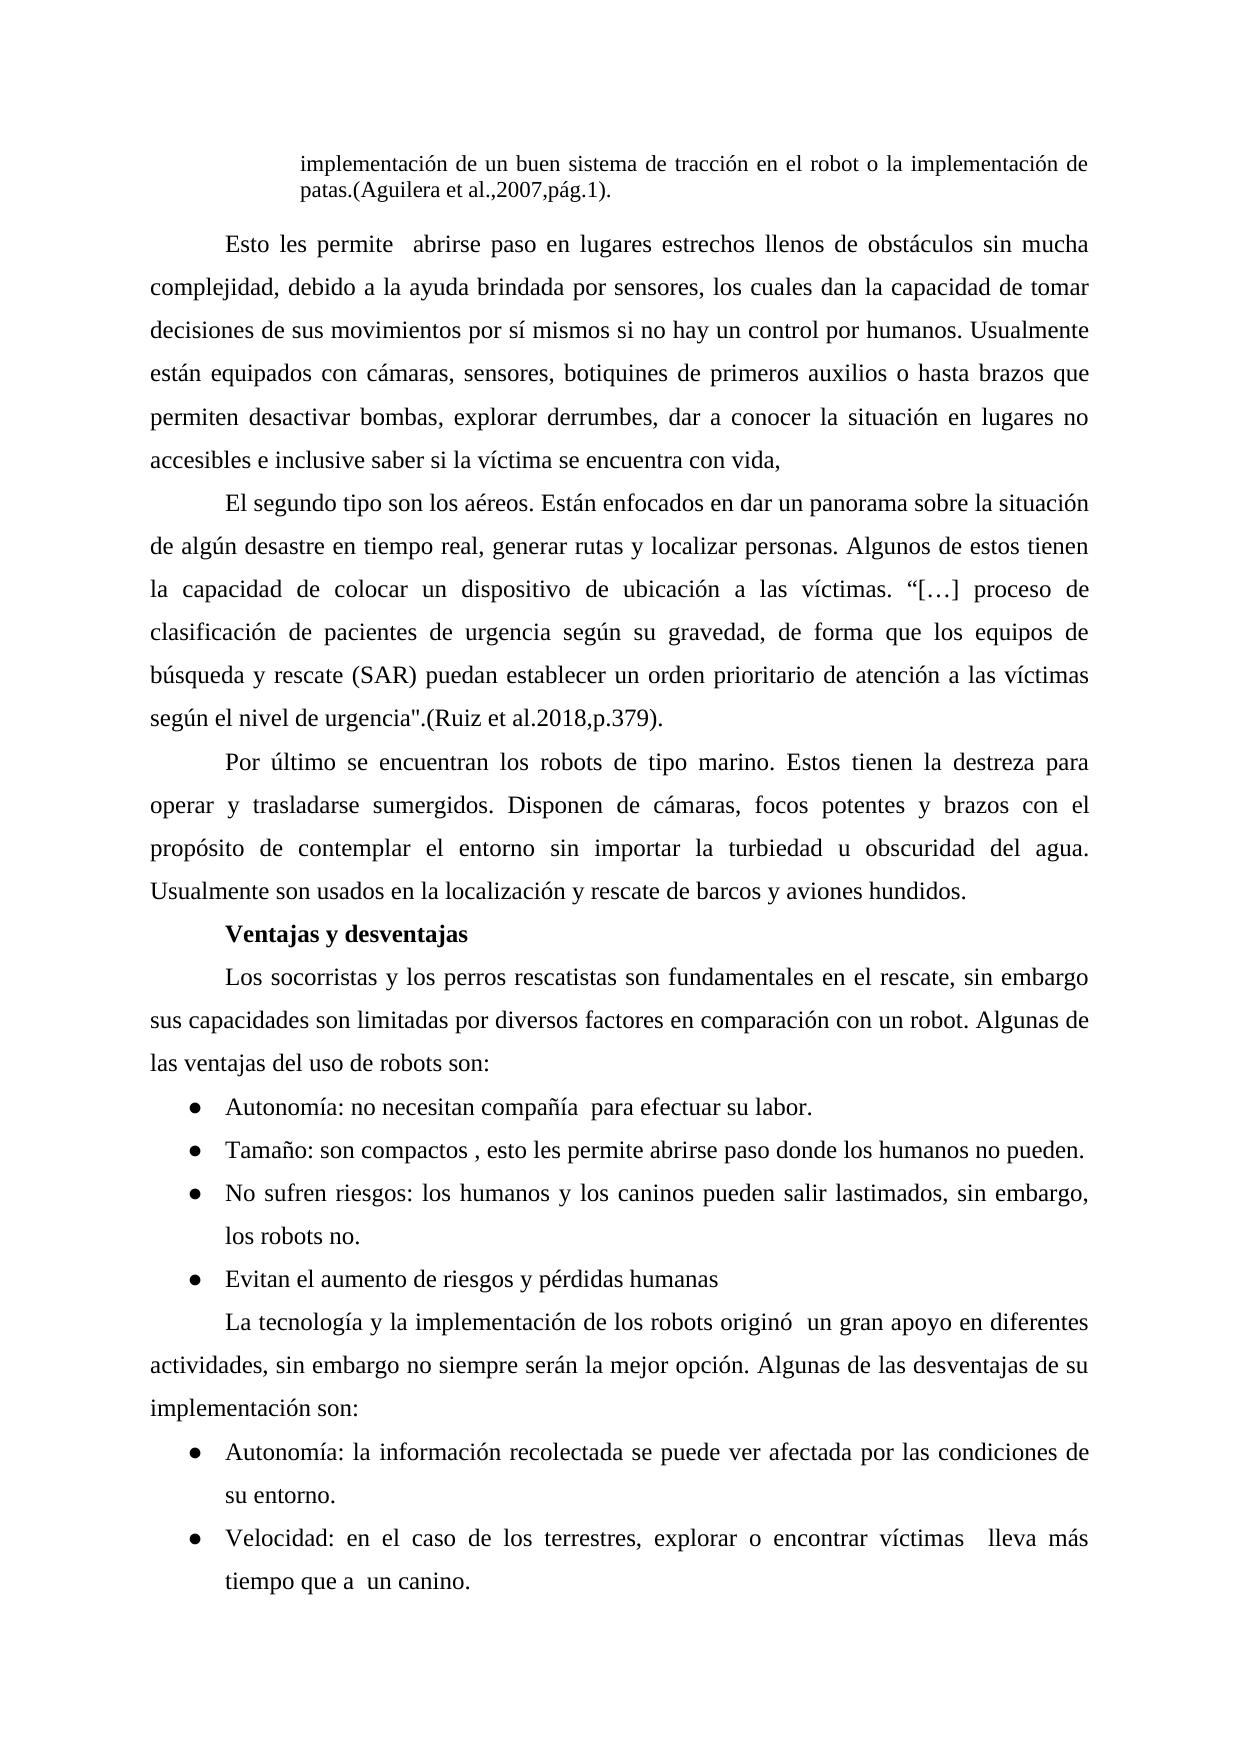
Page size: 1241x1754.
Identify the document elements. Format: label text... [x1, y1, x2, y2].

text La tecnología y la implementación de los robots originó un gran apoyo en diferentes actividades, sin embargo no siempre serán la mejor opción. Algunas de las desventajas de su implementación son: [150, 1307, 1090, 1422]
list Evitan el aumento de riesgos y pérdidas humanas [187, 1264, 1090, 1293]
text Ventajas y desventajas [225, 919, 1090, 948]
list Autonomía: no necesitan compañía para efectuar su labor. [187, 1092, 1090, 1120]
list No sufren riesgos: los humanos y los caninos pueden salir lastimados, sin embargo, los robots no. [187, 1178, 1090, 1250]
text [300, 150, 1090, 203]
text El segundo tipo son los aéreos. Están enfocados en dar un panorama sobre la situación de algún desastre en tiempo real, generar rutas y localizar personas. Algunos de estos tienen la capacidad de colocar un dispositivo de ubicación a las víctimas. “[…] proceso de clasificación de pacientes de urgencia según su gravedad, de forma que los equipos de búsqueda y rescate (SAR) puedan establecer un orden prioritario de atención a las víctimas según el nivel de urgencia''.(Ruiz et al.2018,p.379). [150, 488, 1090, 732]
text Los socorristas y los perros rescatistas son fundamentales en el rescate, sin embargo sus capacidades son limitadas por diversos factores en comparación con un robot. Algunas de las ventajas del uso de robots son: [150, 962, 1090, 1077]
text Por último se encuentran los robots de tipo marino. Estos tienen la destreza para operar y trasladarse sumergidos. Disponen de cámaras, focos potentes y brazos con el propósito de contemplar el entorno sin importar la turbiedad u obscuridad del agua. Usualmente son usados en la localización y rescate de barcos y aviones hundidos. [150, 747, 1090, 905]
list Autonomía: la información recolectada se puede ver afectada por las condiciones de su entorno. [187, 1437, 1090, 1508]
list Velocidad: en el caso de los terrestres, explorar o encontrar víctimas lleva más tiempo que a un canino. [187, 1523, 1090, 1595]
text Esto les permite abrirse paso en lugares estrechos llenos de obstáculos sin mucha complejidad, debido a la ayuda brindada por sensores, los cuales dan la capacidad de tomar decisiones de sus movimientos por sí mismos si no hay un control por humanos. Usualmente están equipados con cámaras, sensores, botiquines de primeros auxilios o hasta brazos que permiten desactivar bombas, explorar derrumbes, dar a conocer la situación en lugares no accesibles e inclusive saber si la víctima se encuentra con vida, [150, 229, 1090, 473]
list Tamaño: son compactos , esto les permite abrirse paso donde los humanos no pueden. [187, 1135, 1090, 1163]
